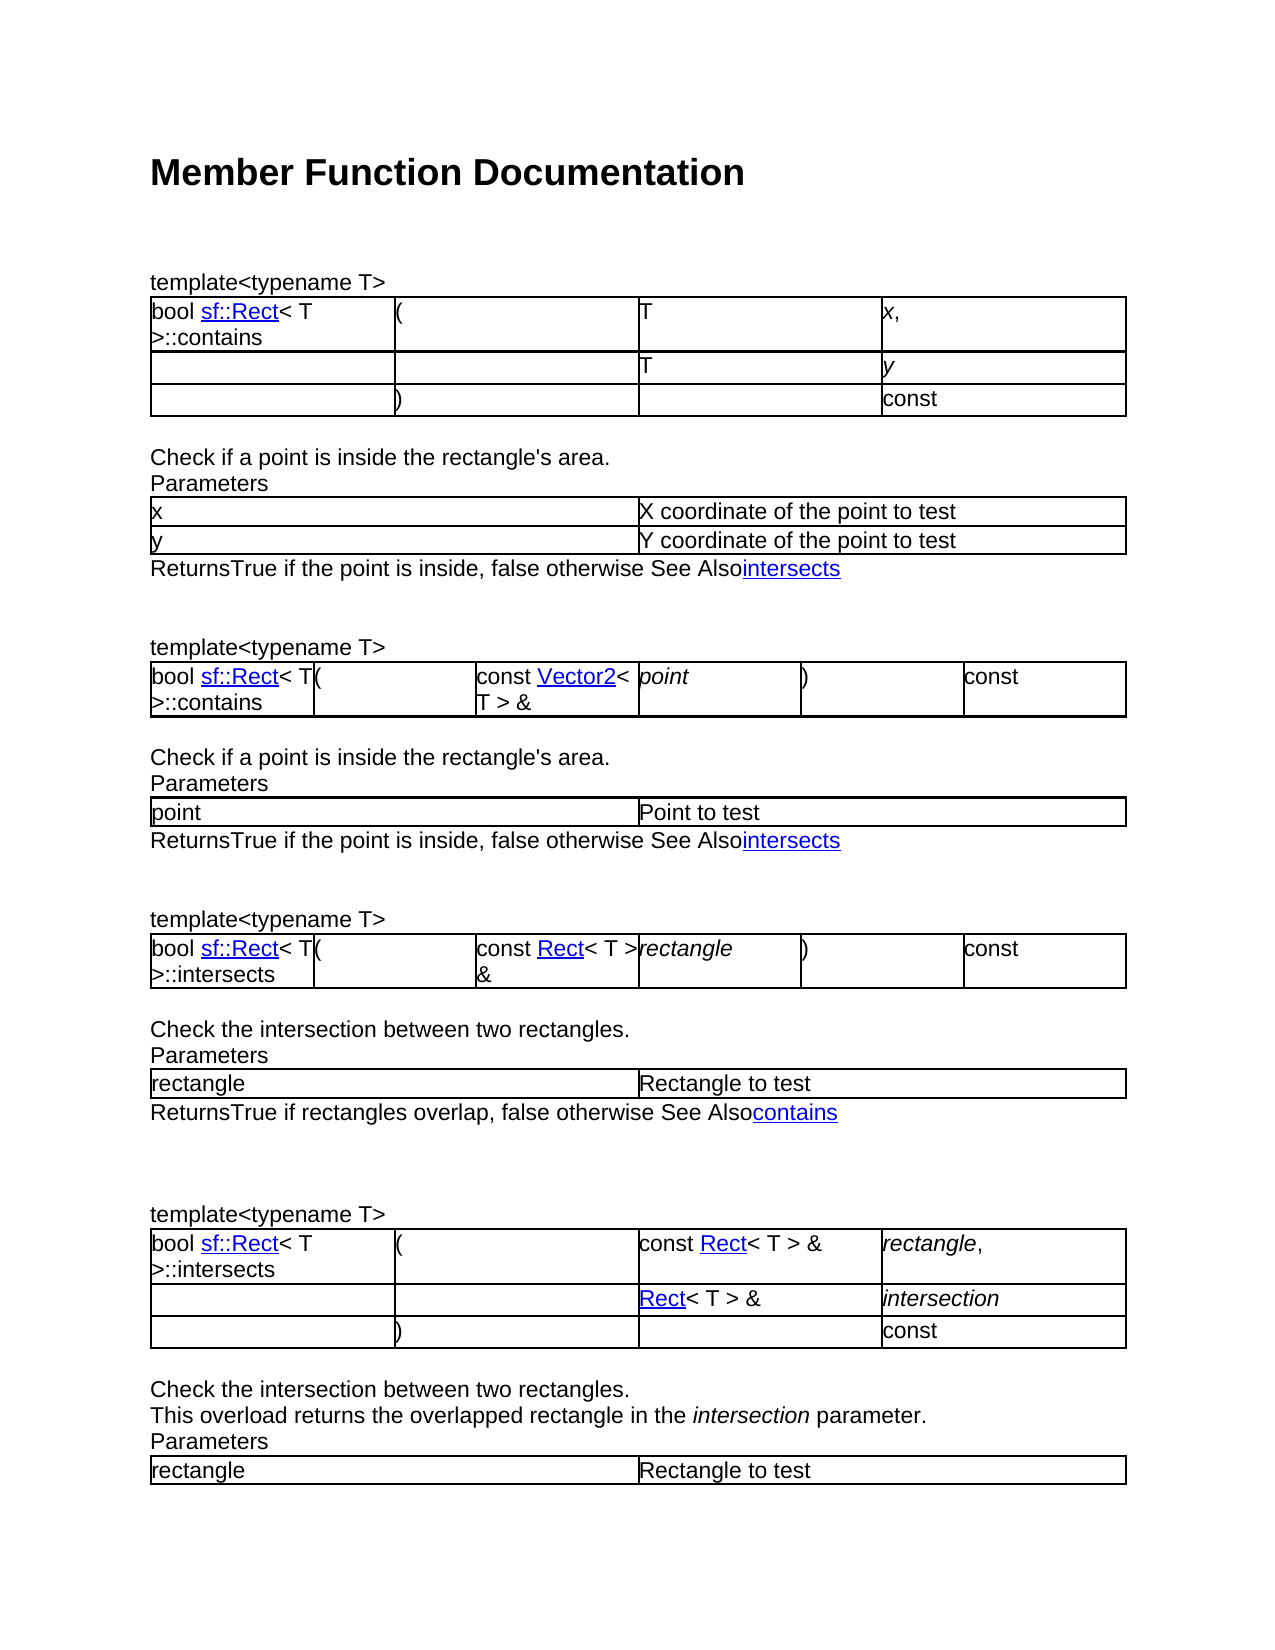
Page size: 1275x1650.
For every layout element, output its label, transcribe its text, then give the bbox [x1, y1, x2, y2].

table_header bool sf::Rect< T >::intersects [152, 935, 313, 987]
table_header X coordinate of the point to test [640, 498, 1125, 524]
table_header bool sf::Rect< T >::intersects [152, 1230, 394, 1282]
table_cell intersection [883, 1285, 1125, 1315]
subtitle Member Function Documentation [150, 150, 1125, 193]
table_header x, [883, 298, 1125, 350]
table_header const [965, 663, 1125, 715]
text template<typename T> [150, 634, 1125, 661]
text Check if a point is inside the rectangle's area. [150, 744, 1125, 770]
text template<typename T> [150, 269, 1125, 296]
text Check the intersection between two rectangles. [150, 1016, 1125, 1042]
table_header const Rect< T > & [640, 1230, 881, 1282]
table_cell [396, 1285, 638, 1315]
table_cell ) [396, 385, 638, 415]
table_cell [640, 385, 881, 415]
text Check if a point is inside the rectangle's area. [150, 443, 1125, 470]
text template<typename T> [150, 1201, 1125, 1228]
text ReturnsTrue if rectangles overlap, false otherwise See Alsocontains [150, 1099, 1125, 1125]
table_header ( [396, 1230, 638, 1282]
table_cell [152, 1317, 394, 1347]
table_cell Rect< T > & [640, 1285, 881, 1315]
table_cell ) [396, 1317, 638, 1347]
table_cell [152, 385, 394, 415]
text template<typename T> [150, 906, 1125, 932]
text Parameters [150, 1042, 1125, 1068]
table_header point [152, 799, 638, 825]
table_header rectangle [152, 1070, 638, 1097]
table_cell [152, 353, 394, 383]
text ReturnsTrue if the point is inside, false otherwise See Alsointersects [150, 827, 1125, 853]
table_cell [396, 353, 638, 383]
table_header rectangle, [883, 1230, 1125, 1282]
table_header ) [802, 935, 963, 987]
table_cell y [152, 527, 638, 553]
table_header bool sf::Rect< T >::contains [152, 663, 313, 715]
text Parameters [150, 470, 1125, 496]
table_cell y [883, 353, 1125, 383]
table_cell [152, 1285, 394, 1315]
table_header Point to test [640, 799, 1125, 825]
text Parameters [150, 770, 1125, 796]
table_header point [640, 663, 800, 715]
table_header const Vector2< T > & [477, 663, 638, 715]
table_header Rectangle to test [640, 1457, 1125, 1483]
table_header const [965, 935, 1125, 987]
table_cell [640, 1317, 881, 1347]
table_header const Rect< T > & [477, 935, 638, 987]
table_header ( [396, 298, 638, 350]
table_cell Y coordinate of the point to test [640, 527, 1125, 553]
table_header ) [802, 663, 963, 715]
text This overload returns the overlapped rectangle in the intersection parameter. [150, 1402, 1125, 1428]
table_header rectangle [640, 935, 800, 987]
table_header x [152, 498, 638, 524]
table_header ( [315, 663, 475, 715]
text ReturnsTrue if the point is inside, false otherwise See Alsointersects [150, 555, 1125, 581]
table_header bool sf::Rect< T >::contains [152, 298, 394, 350]
table_header Rectangle to test [640, 1070, 1125, 1097]
table_cell T [640, 353, 881, 383]
text Check the intersection between two rectangles. [150, 1376, 1125, 1402]
table_header T [640, 298, 881, 350]
table_header ( [315, 935, 475, 987]
table_cell const [883, 1317, 1125, 1347]
table_cell const [883, 385, 1125, 415]
text Parameters [150, 1428, 1125, 1454]
table_header rectangle [152, 1457, 638, 1483]
